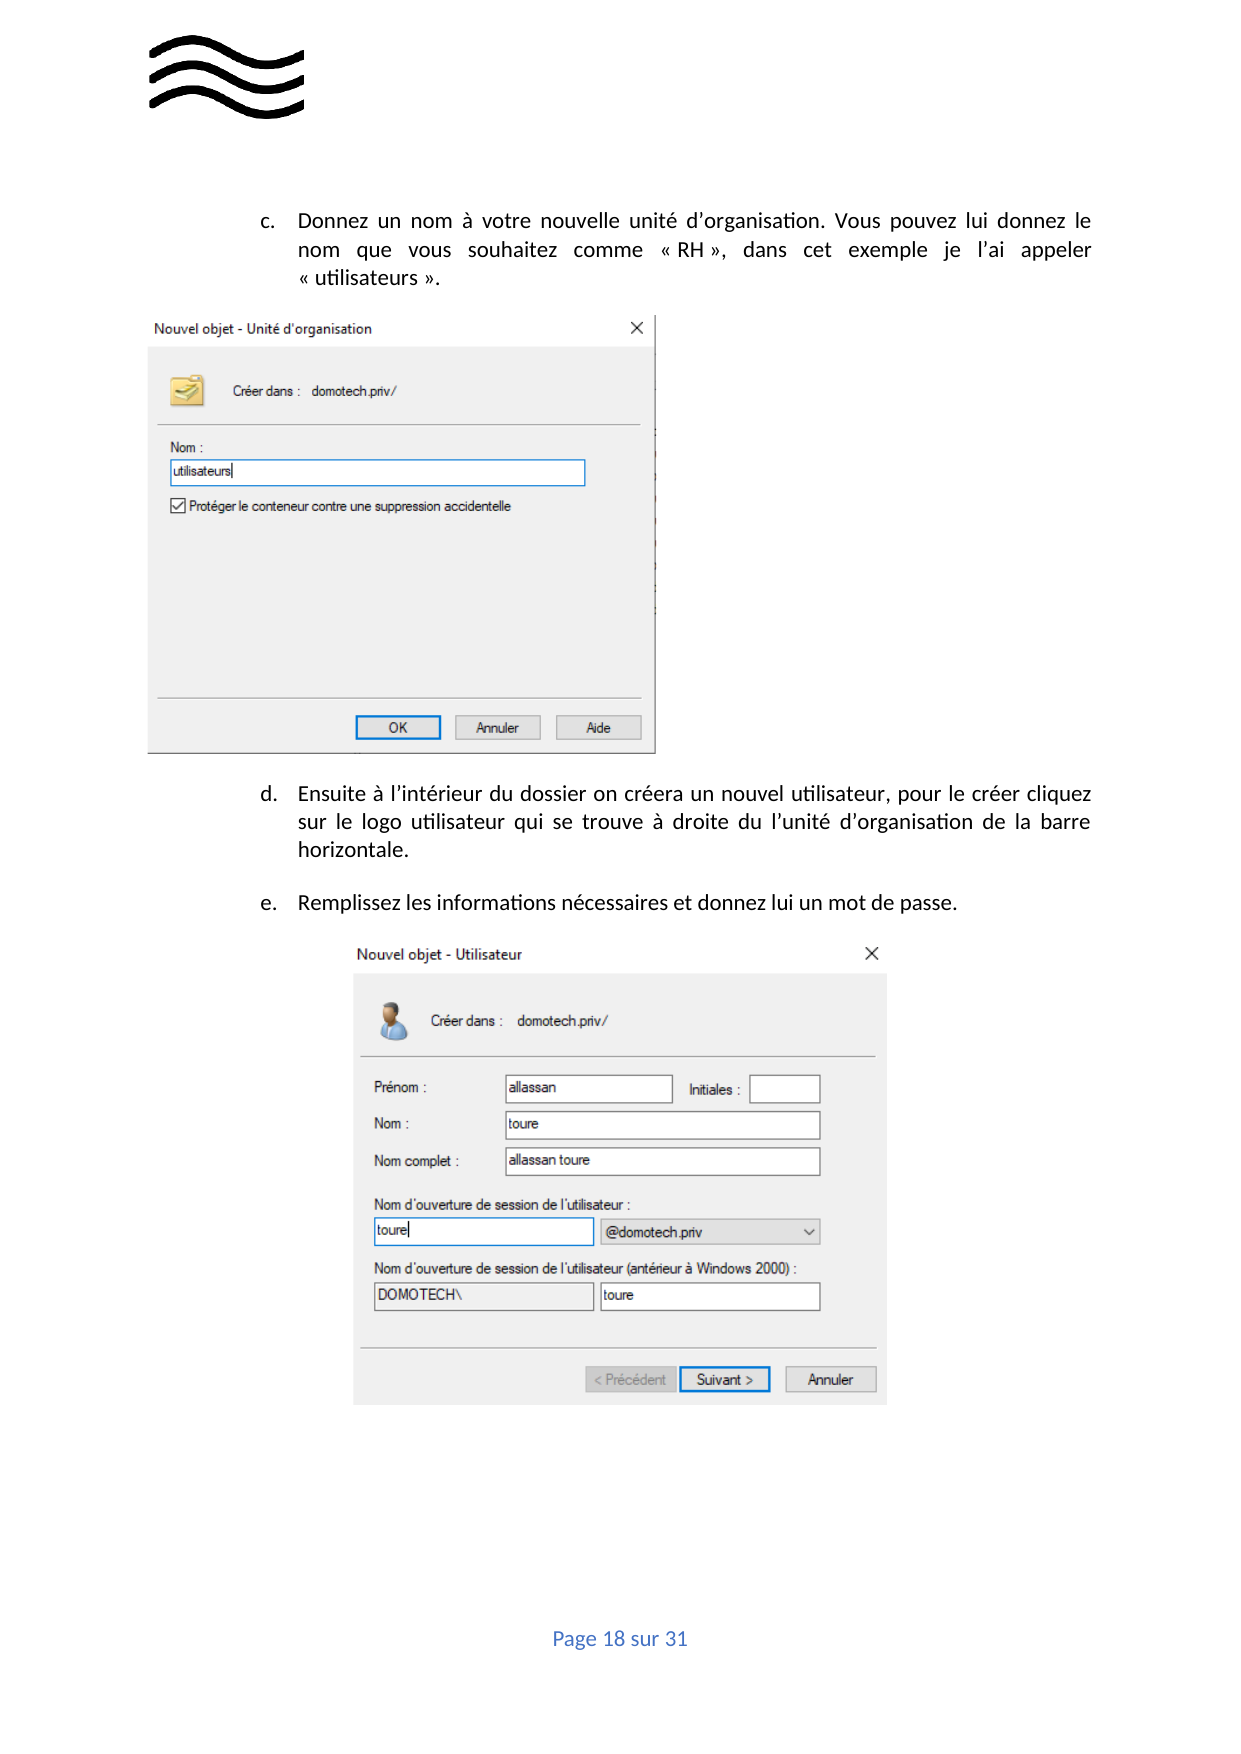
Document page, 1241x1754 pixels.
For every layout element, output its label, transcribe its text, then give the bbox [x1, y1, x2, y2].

list Donnez un nom à votre nouvelle unité d’organisation. Vous pouvez lui donnez le nom que vous souhaitez comme « RH », dans cet exemple je l’ai appeler « utilisateurs ». [260, 207, 1093, 291]
list Ensuite à l’intérieur du dossier on créera un nouvel utilisateur, pour le créer cliquez sur le logo utilisateur qui se trouve à droite du l’unité d’organisation de la barre horizontale. [260, 779, 1093, 863]
list Remplissez les informations nécessaires et donnez lui un mot de passe. [260, 888, 1093, 916]
picture [353, 941, 887, 1405]
picture [147, 315, 657, 754]
picture [147, 26, 304, 123]
